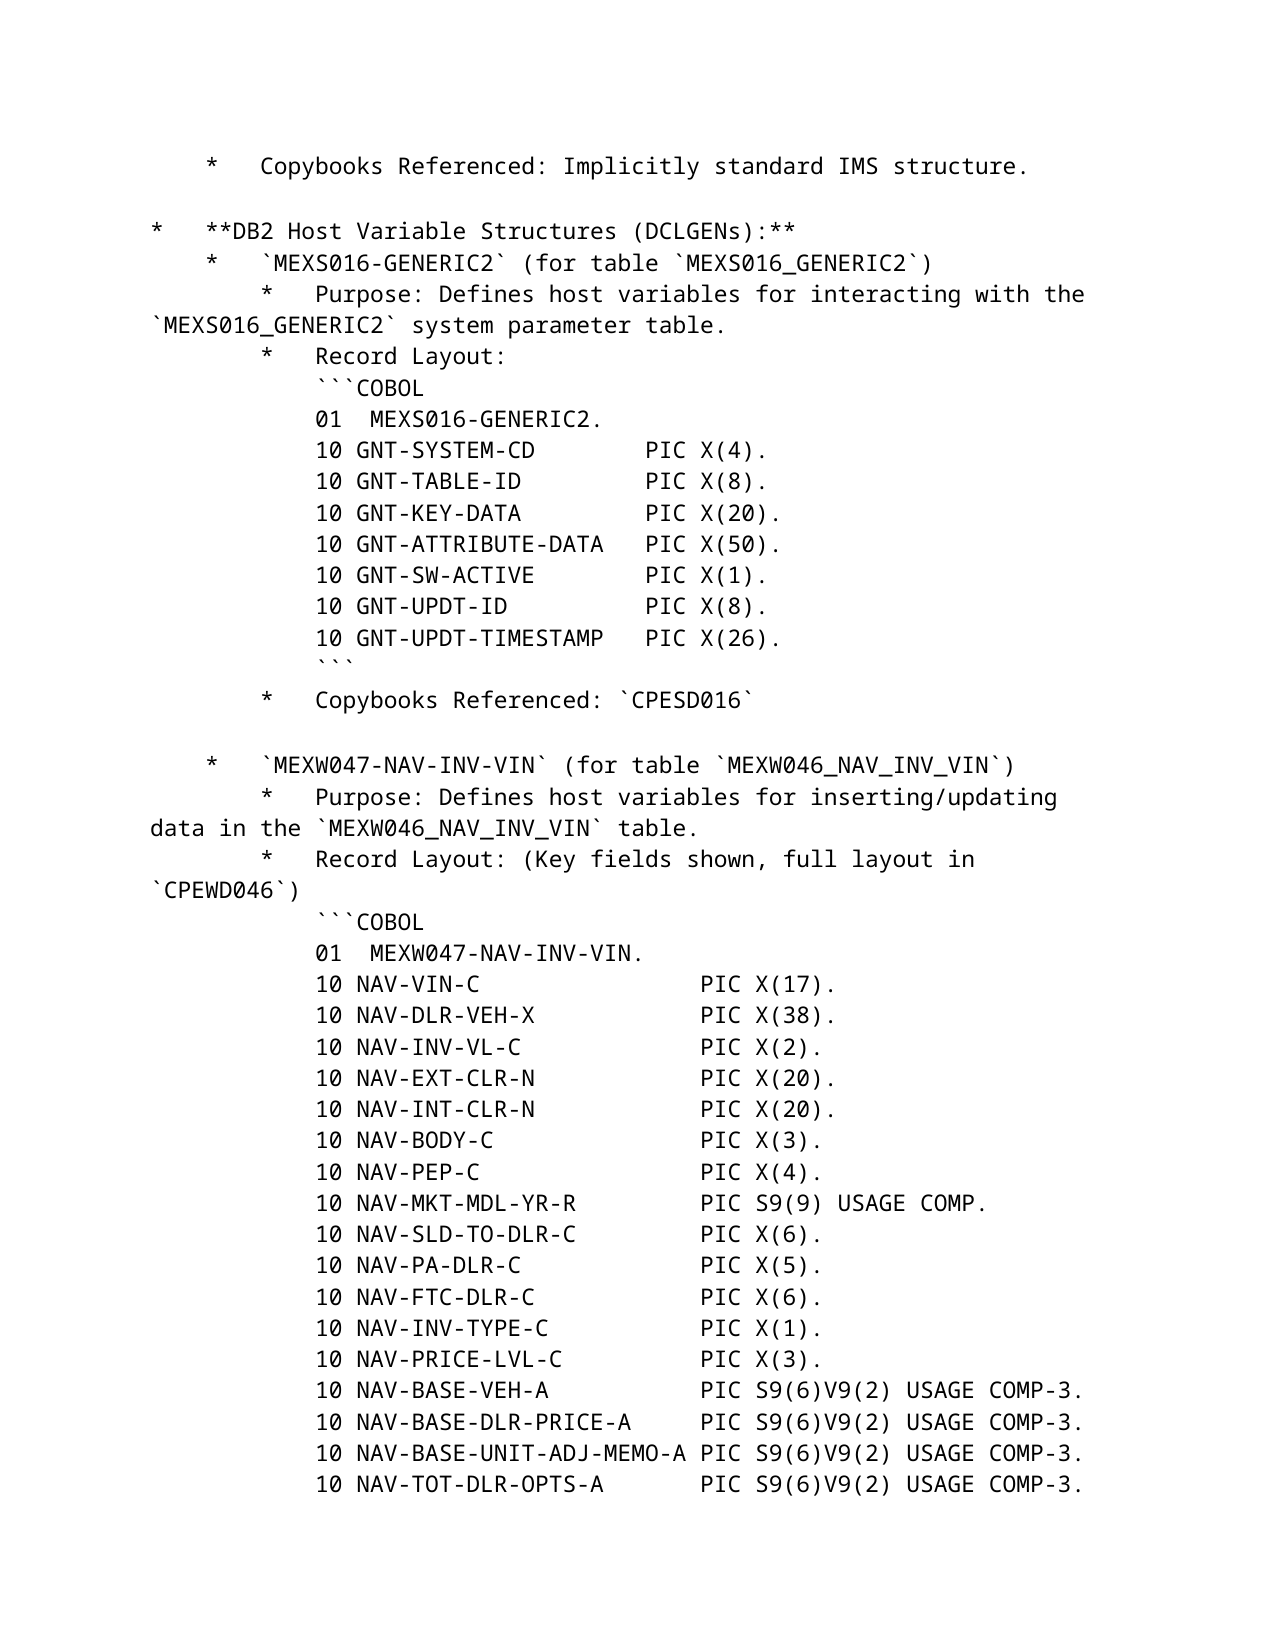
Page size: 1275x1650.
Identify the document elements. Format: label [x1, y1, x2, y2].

text [150, 150, 1125, 1499]
